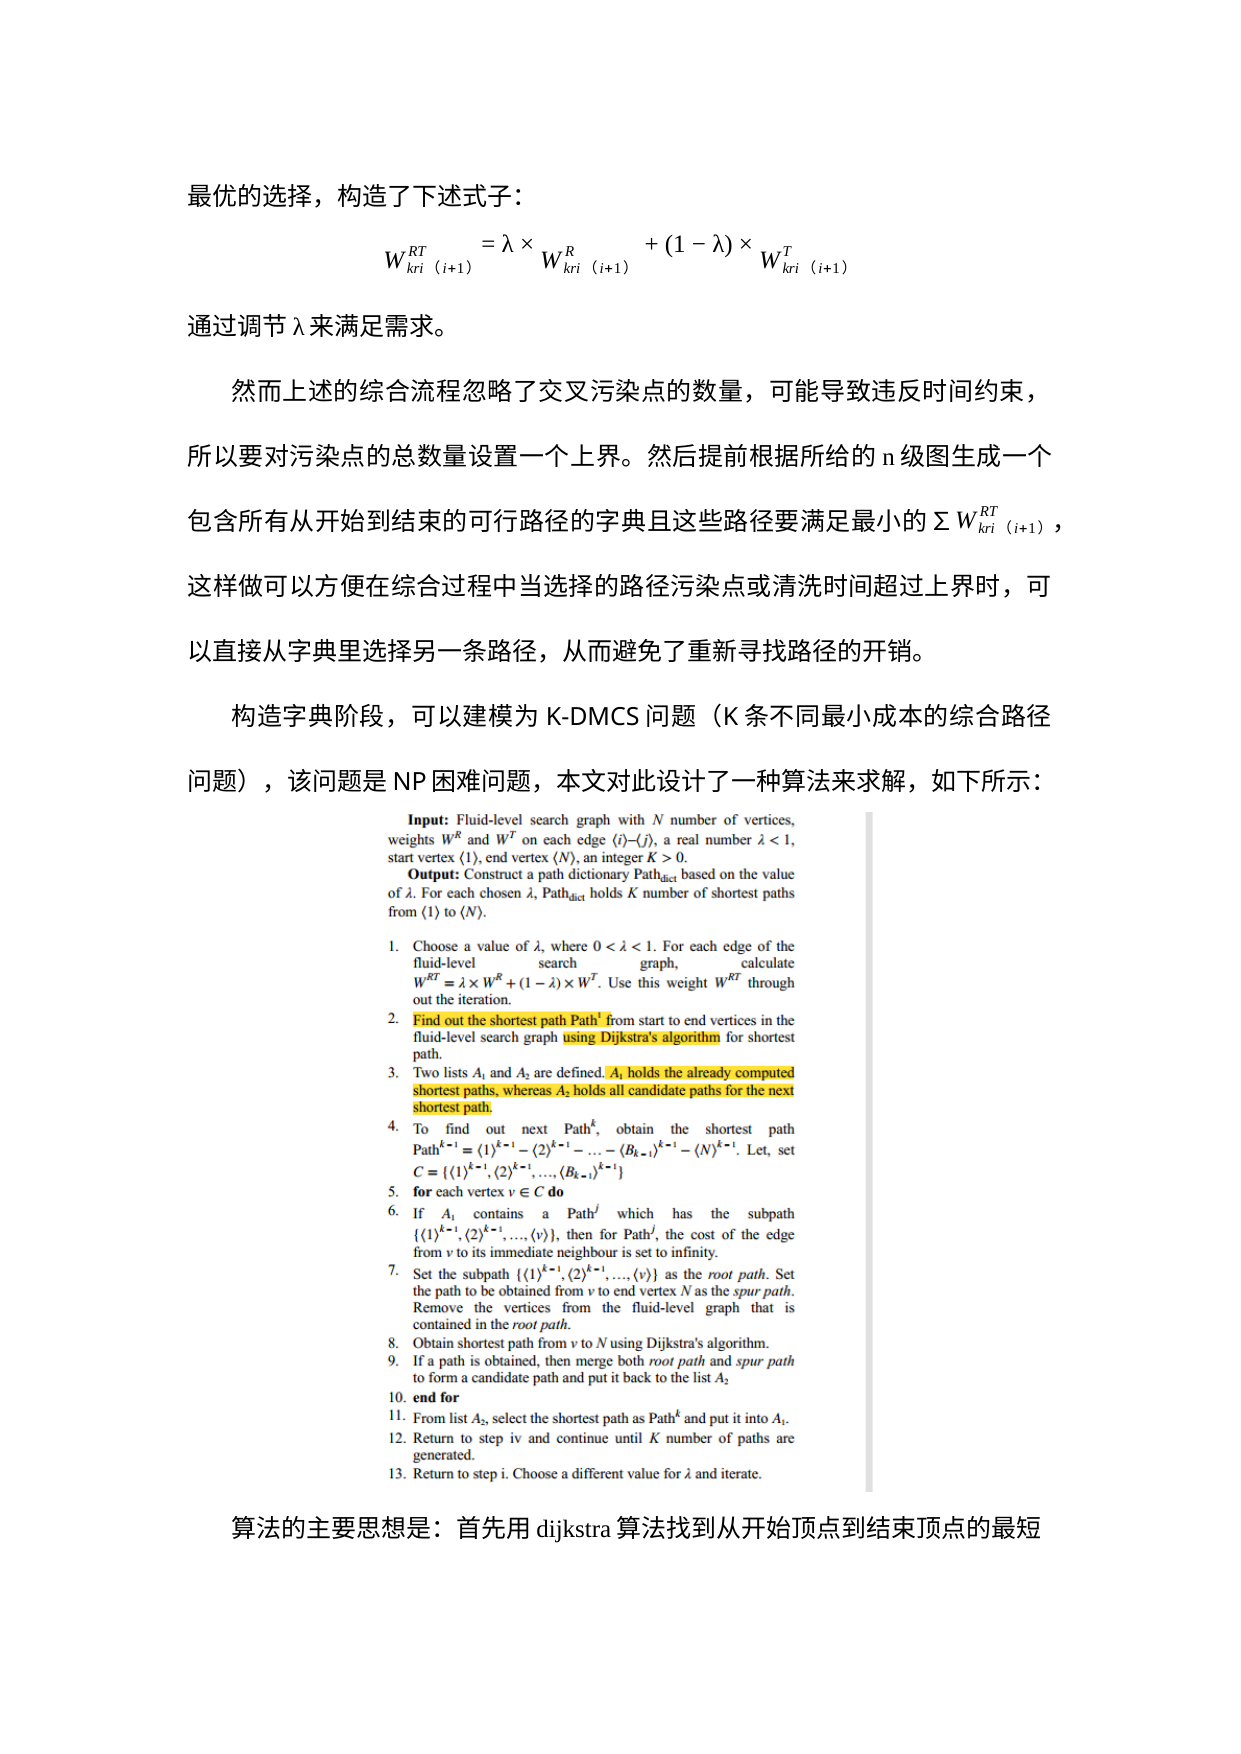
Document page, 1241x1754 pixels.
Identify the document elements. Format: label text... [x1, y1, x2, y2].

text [187, 1494, 1053, 1559]
text = λ × + (1 − λ) × [187, 227, 1053, 292]
text 通过调节λ来满足需求。 [187, 292, 1053, 357]
picture [367, 812, 873, 1492]
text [187, 162, 1053, 227]
text 然而上述的综合流程忽略了交叉污染点的数量，可能导致违反时间约束，所以要对污染点的总数量设置一个上界。然后提前根据所给的n级图生成一个包含所有从开始到结束的可行路径的字典且这些路径要满足最小的∑，这样做可以方便在综合过程中当选择的路径污染点或清洗时间超过上界时，可以直接从字典里选择另一条路径，从而避免了重新寻找路径的开销。 [187, 357, 1053, 682]
text 构造字典阶段，可以建模为K-DMCS问题（K条不同最小成本的综合路径问题），该问题是NP困难问题，本文对此设计了一种算法来求解，如下所示： [187, 682, 1053, 812]
